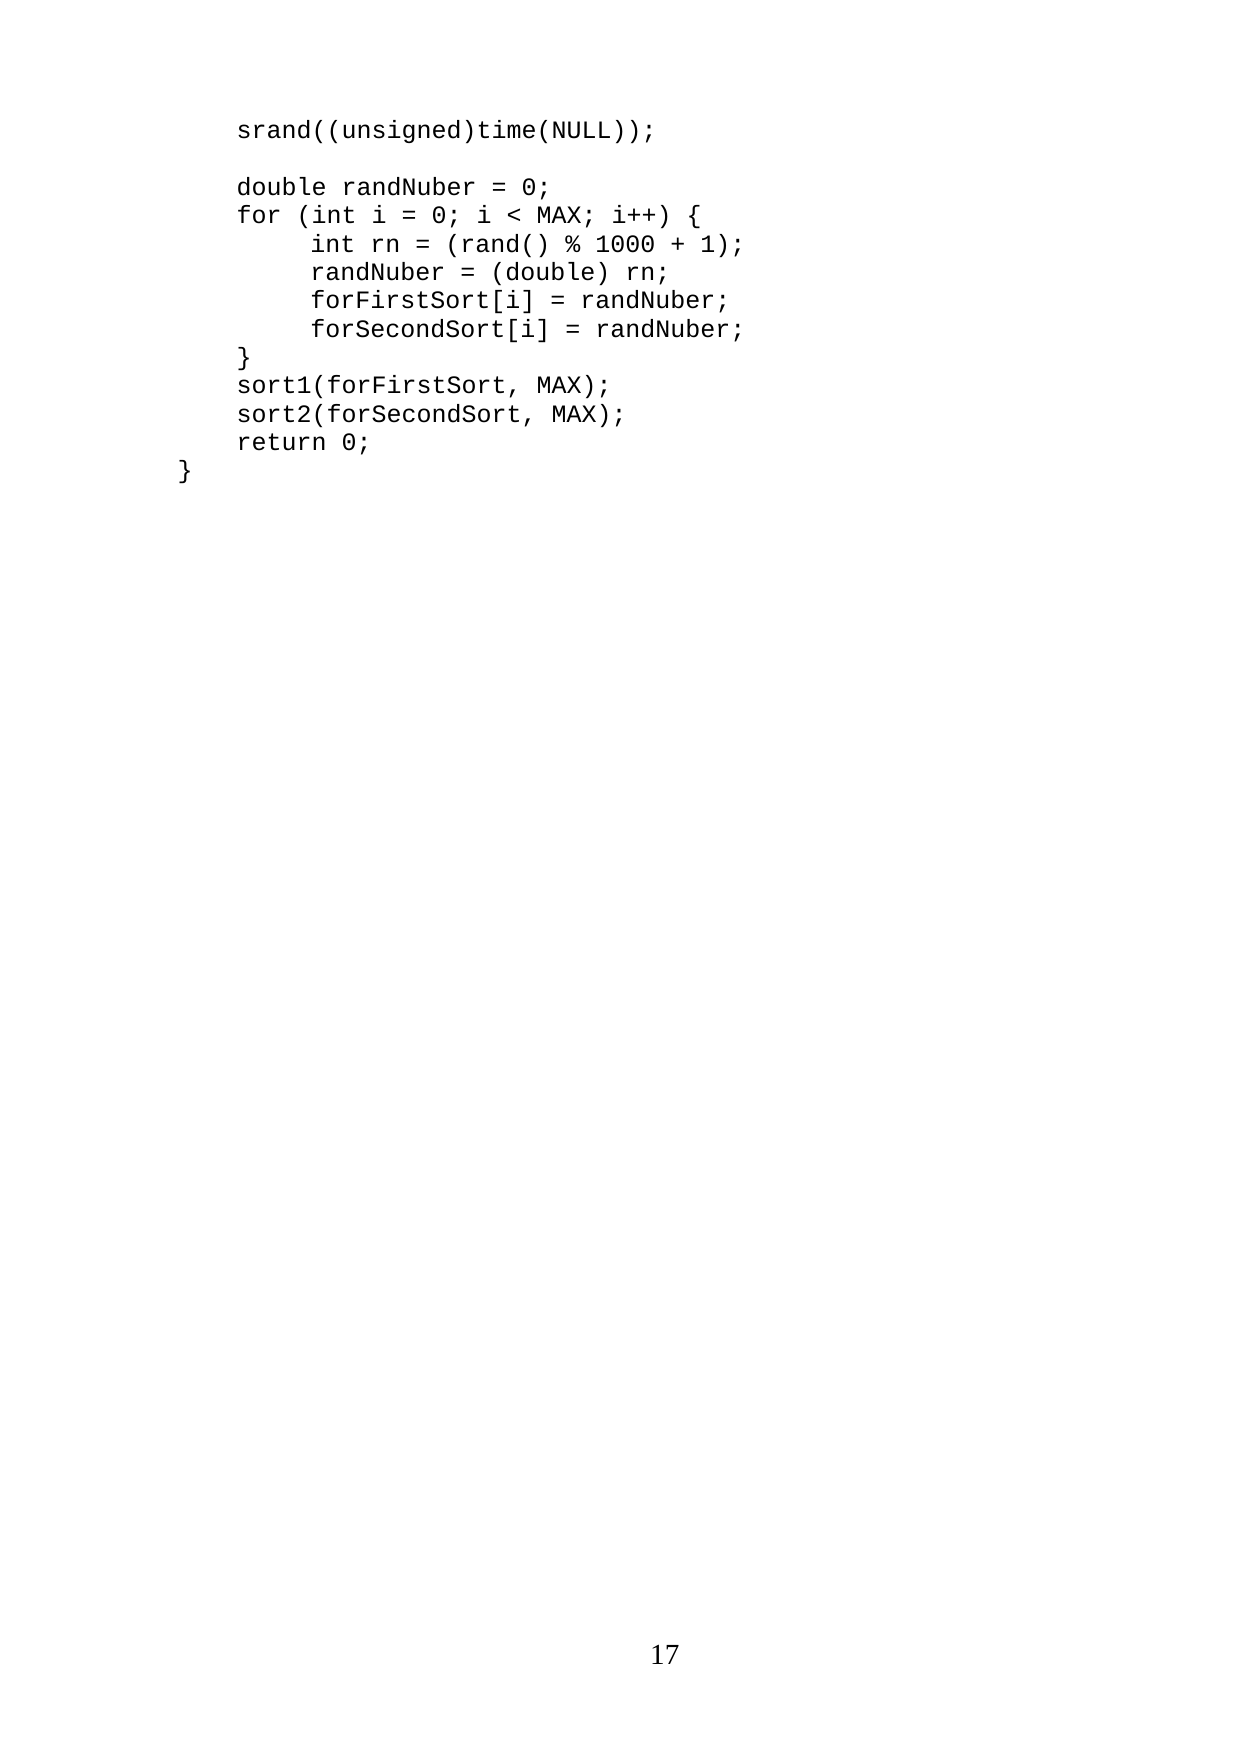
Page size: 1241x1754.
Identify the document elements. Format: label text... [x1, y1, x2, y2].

text sort2(forSecondSort, MAX); [89, 401, 1152, 430]
text return 0; [89, 430, 1152, 458]
text forSecondSort[i] = randNuber; [89, 316, 1152, 345]
text sort1(forFirstSort, MAX); [89, 373, 1152, 401]
text for (int i = 0; i < MAX; i++) { [89, 203, 1152, 231]
text forFirstSort[i] = randNuber; [89, 288, 1152, 316]
text double randNuber = 0; [89, 175, 1152, 203]
text srand((unsigned)time(NULL)); [89, 118, 1152, 146]
text } [89, 458, 1152, 486]
text int rn = (rand() % 1000 + 1); [89, 231, 1152, 260]
text } [89, 345, 1152, 373]
text randNuber = (double) rn; [89, 260, 1152, 288]
